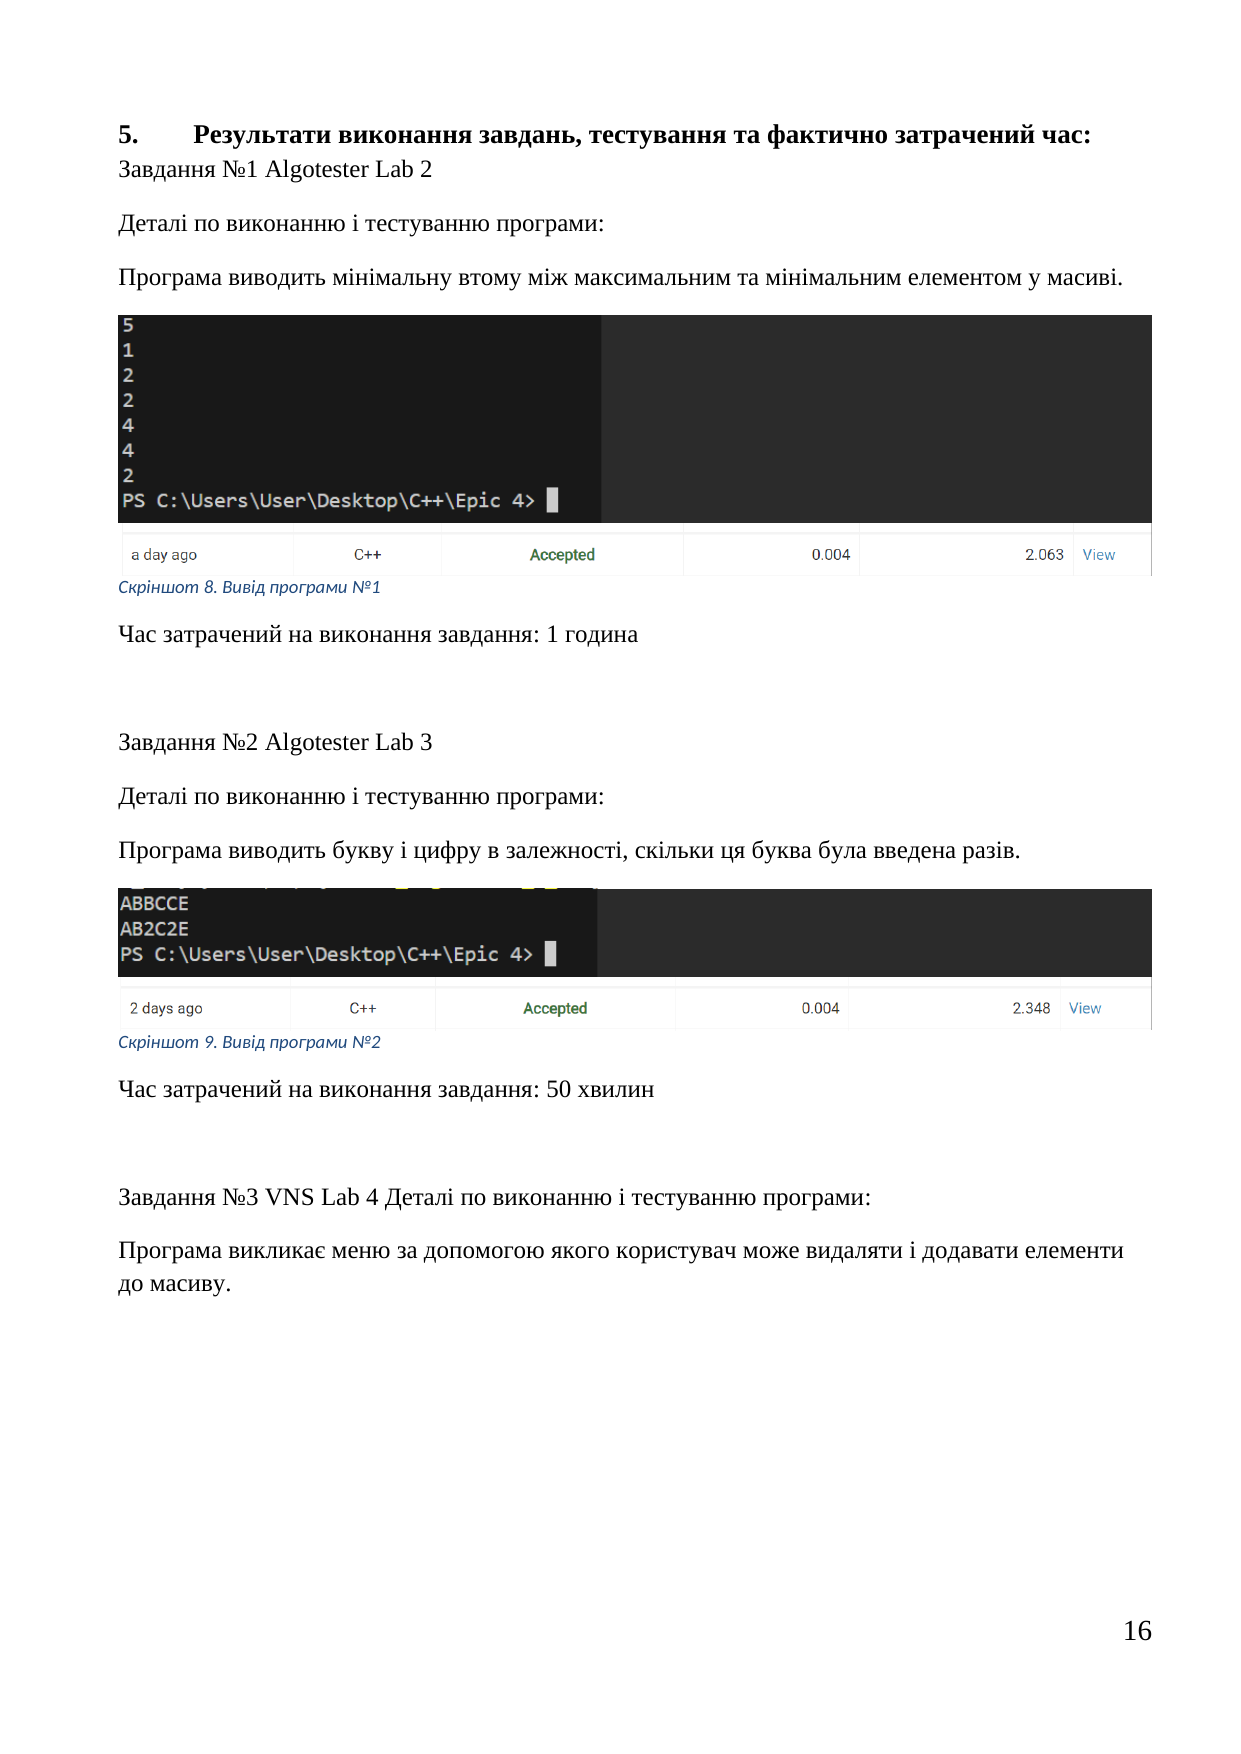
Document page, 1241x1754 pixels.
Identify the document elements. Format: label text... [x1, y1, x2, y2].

text Скріншот . Вивід програми №1 [118, 576, 1152, 599]
picture [118, 315, 1152, 576]
text Час затрачений на виконання завдання: 50 хвилин [118, 1074, 1152, 1103]
text Час затрачений на виконання завдання: 1 година [118, 619, 1152, 648]
picture [118, 888, 1152, 1031]
text Завдання №1 Algotester Lab 2 [118, 154, 1152, 183]
text Деталі по виконанню і тестуванню програми: [118, 208, 1152, 236]
text Скріншот . Вивід програми №2 [118, 1031, 1152, 1053]
text Програма виводить мінімальну втому між максимальним та мінімальним елементом у масиві. [118, 262, 1152, 290]
text Деталі по виконанню і тестуванню програми: [118, 781, 1152, 810]
text Завдання №2 Algotester Lab 3 [118, 727, 1152, 756]
text Програма виводить букву і цифру в залежності, скільки ця буква була введена разів. [118, 835, 1152, 864]
text Програма викликає меню за допомогою якого користувач може видаляти і додавати елементи до масиву. [118, 1235, 1152, 1297]
subtitle 5. Результати виконання завдань, тестування та фактично затрачений час: [118, 118, 1152, 149]
text Завдання №3 VNS Lab 4 Деталі по виконанню і тестуванню програми: [118, 1182, 1152, 1210]
